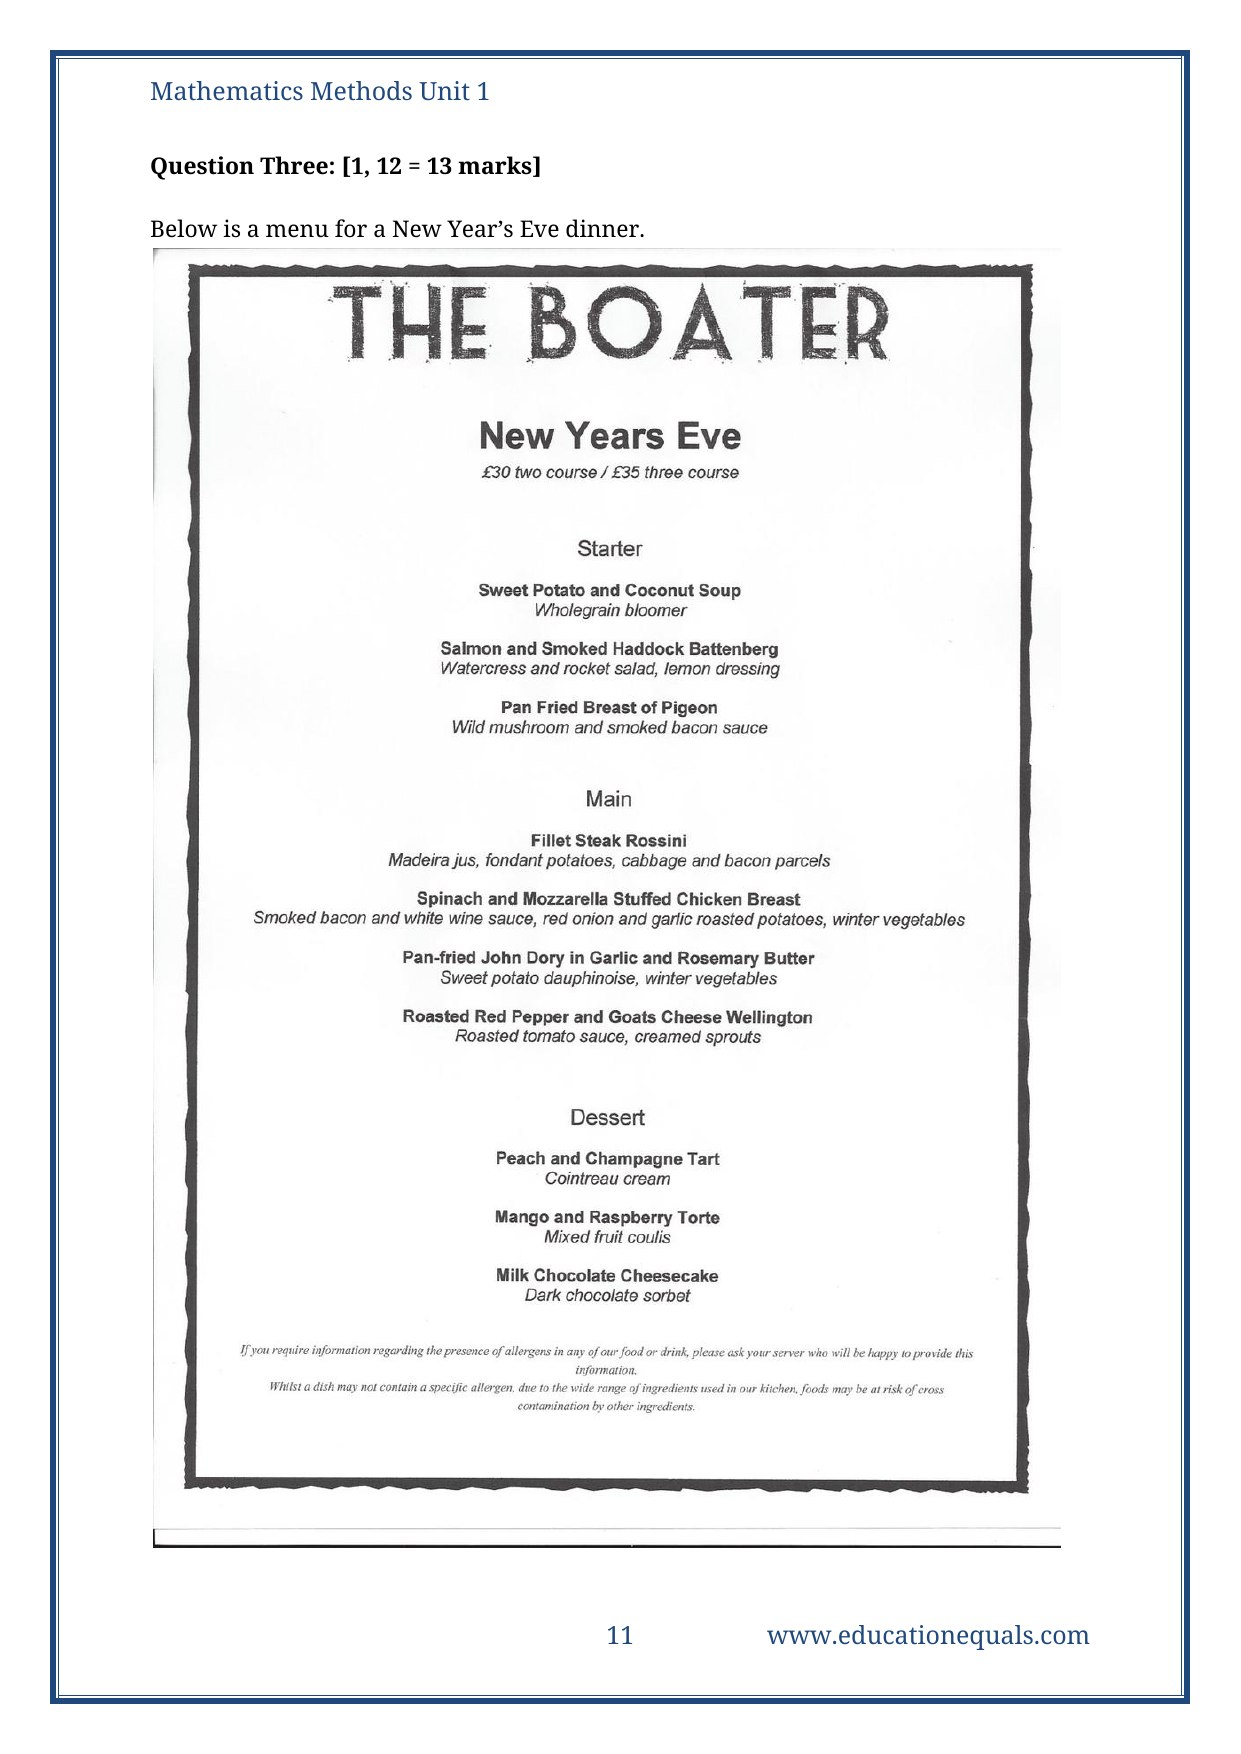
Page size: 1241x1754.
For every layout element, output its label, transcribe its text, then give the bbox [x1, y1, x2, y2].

text Below is a menu for a New Year’s Eve dinner. [150, 212, 1090, 244]
picture [153, 248, 1061, 1548]
text Question Three: [1, 12 = 13 marks] [150, 150, 1090, 181]
